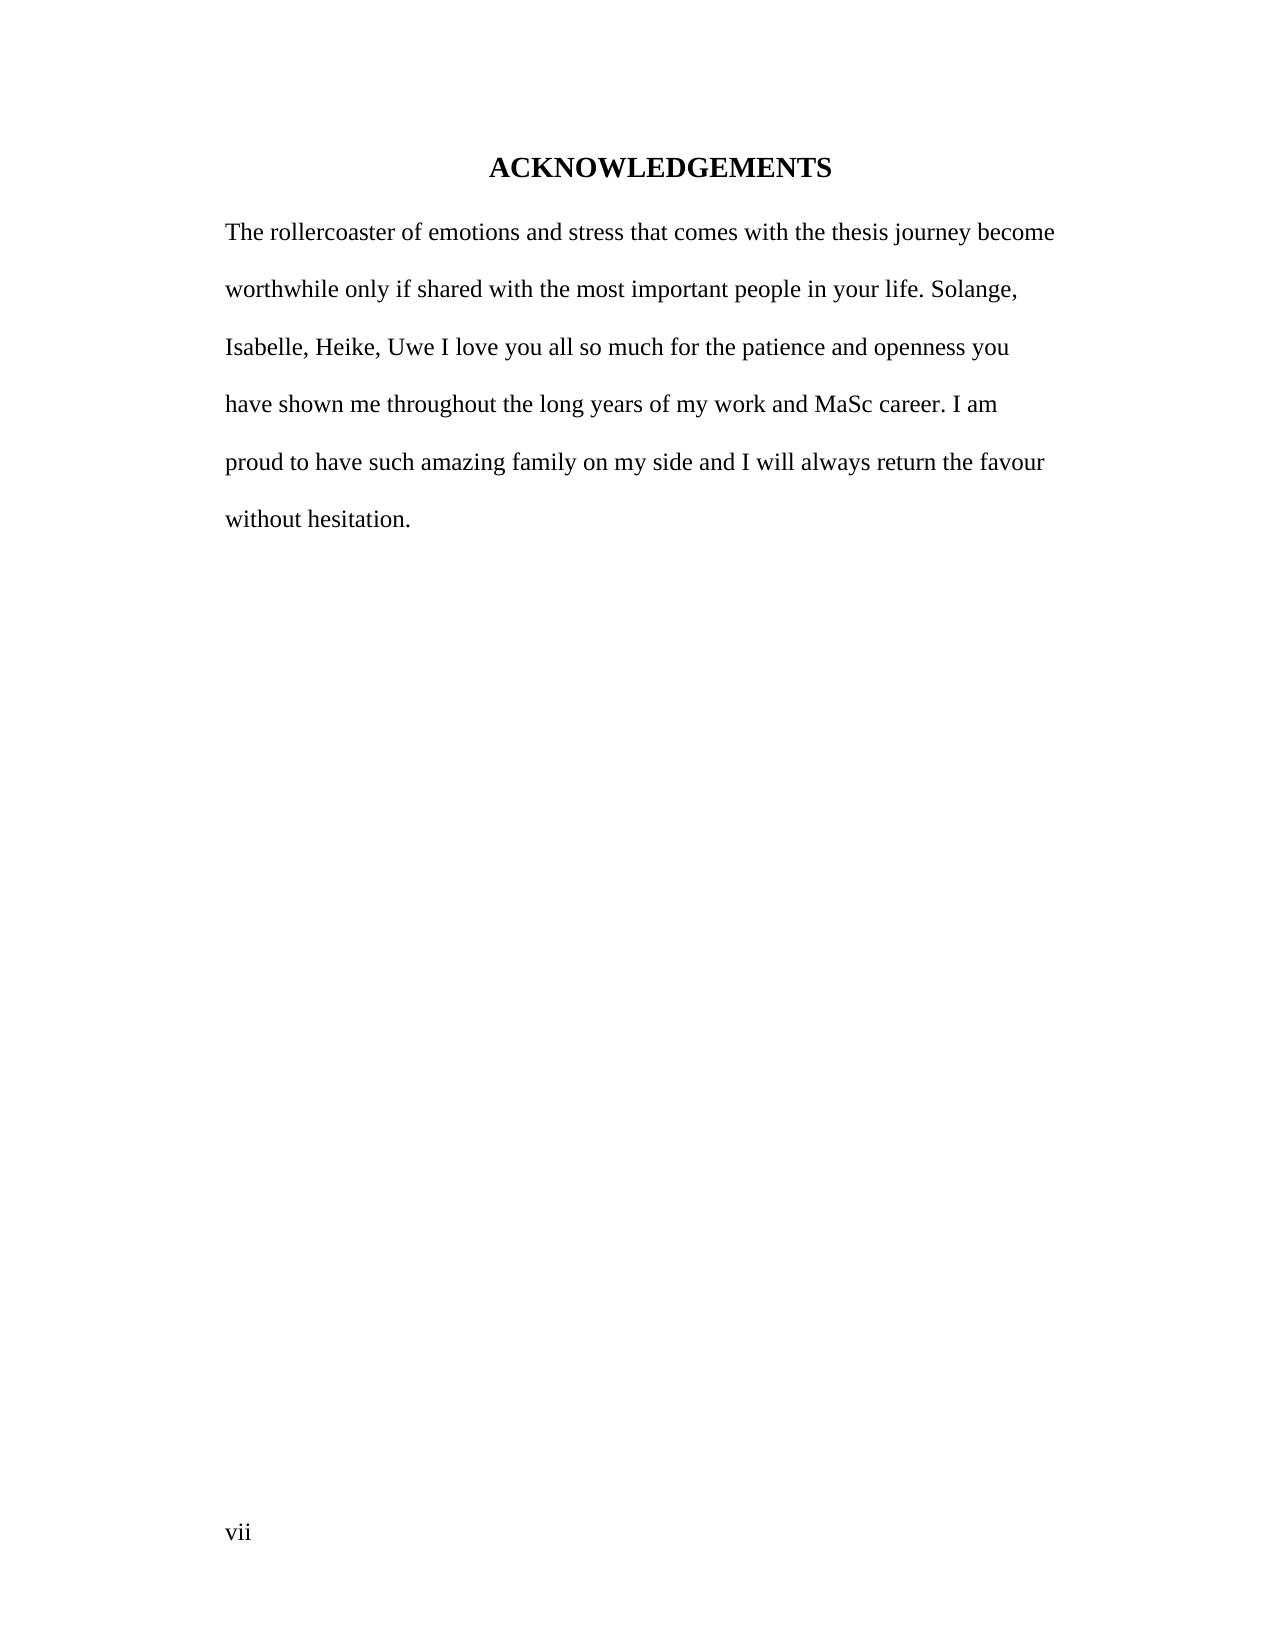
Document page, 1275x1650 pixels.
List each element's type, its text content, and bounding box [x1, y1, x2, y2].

text The rollercoaster of emotions and stress that comes with the thesis journey become worthwhile only if shared with the most important people in your life. Solange, Isabelle, Heike, Uwe I love you all so much for the patience and openness you have shown me throughout the long years of my work and MaSc career. I am proud to have such amazing family on my side and I will always return the favour without hesitation. [225, 217, 1059, 533]
subtitle ACKNOWLEDGEMENTS [262, 150, 1059, 183]
